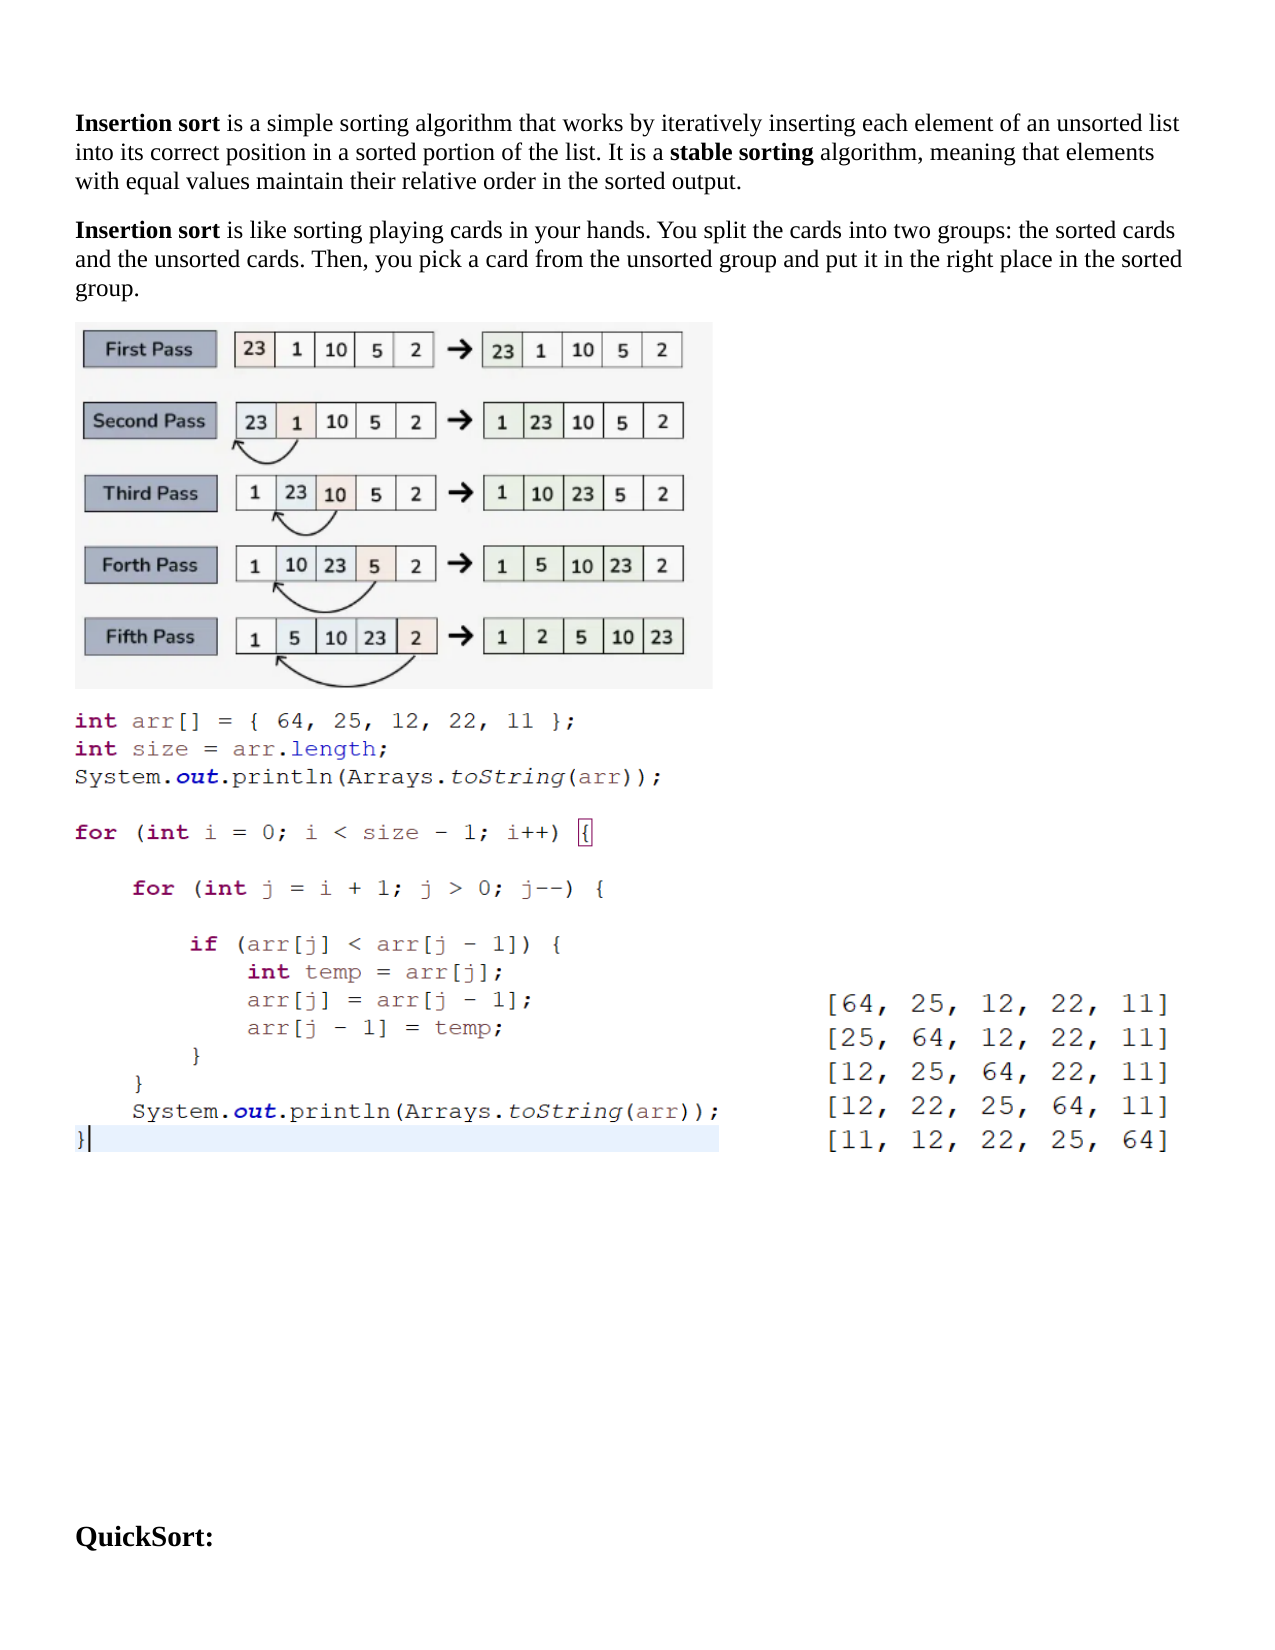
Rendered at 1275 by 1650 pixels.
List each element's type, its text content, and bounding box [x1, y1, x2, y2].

picture [825, 988, 1168, 1152]
picture [75, 708, 719, 1152]
text Insertion sort is like sorting playing cards in your hands. You split the cards into two groups: the sorted cards and the unsorted cards. Then, you pick a card from the unsorted group and put it in the right place in the sorted group. [75, 216, 1200, 302]
picture [75, 322, 713, 689]
text Insertion sort is a simple sorting algorithm that works by iteratively inserting each element of an unsorted list into its correct position in a sorted portion of the list. It is a stable sorting algorithm, meaning that elements with equal values maintain their relative order in the sorted output. [75, 108, 1200, 195]
text QuickSort: [75, 1519, 1200, 1553]
